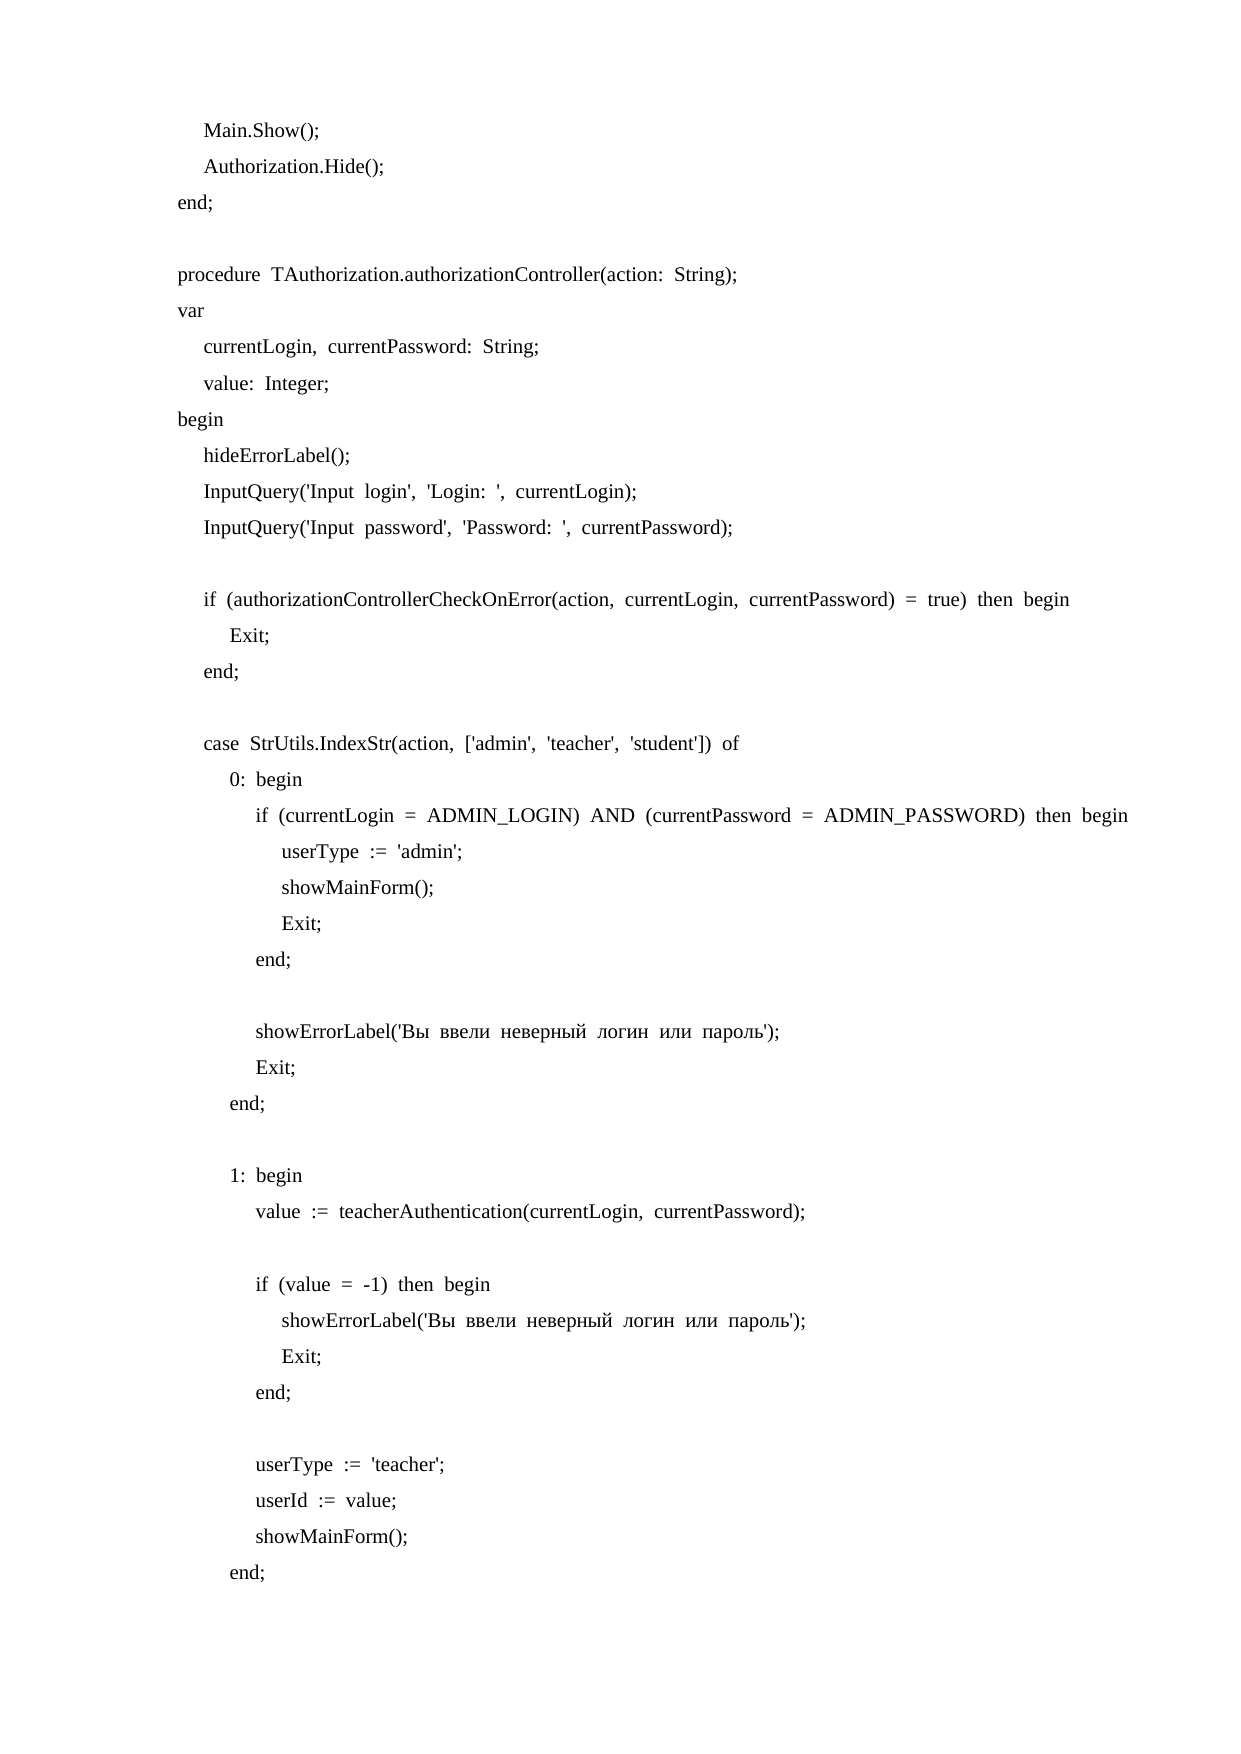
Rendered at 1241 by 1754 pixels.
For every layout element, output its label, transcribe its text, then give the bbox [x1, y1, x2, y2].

text Exit; [177, 623, 1152, 647]
text Exit; [177, 1055, 1152, 1079]
text Exit; [177, 911, 1152, 935]
text begin [177, 406, 1152, 431]
text InputQuery('Input login', 'Login: ', currentLogin); [177, 478, 1152, 503]
text showErrorLabel('Вы ввели неверный логин или пароль'); [177, 1307, 1152, 1332]
text InputQuery('Input password', 'Password: ', currentPassword); [177, 514, 1152, 539]
text if (authorizationControllerCheckOnError(action, currentLogin, currentPassword) = true) then begin [177, 587, 1152, 611]
text procedure TAuthorization.authorizationController(action: String); [177, 262, 1152, 286]
text showMainForm(); [177, 875, 1152, 899]
text end; [177, 190, 1152, 214]
text end; [177, 659, 1152, 683]
text value := teacherAuthentication(currentLogin, currentPassword); [177, 1199, 1152, 1223]
text Authorization.Hide(); [177, 154, 1152, 178]
text case StrUtils.IndexStr(action, ['admin', 'teacher', 'student']) of [177, 731, 1152, 755]
text end; [177, 1379, 1152, 1404]
text if (currentLogin = ADMIN_LOGIN) AND (currentPassword = ADMIN_PASSWORD) then begin [177, 803, 1152, 827]
text end; [177, 1091, 1152, 1115]
text end; [177, 1560, 1152, 1584]
text userType := 'teacher'; [177, 1452, 1152, 1476]
text if (value = -1) then begin [177, 1271, 1152, 1296]
text var [177, 298, 1152, 322]
text 0: begin [177, 767, 1152, 791]
text userId := value; [177, 1488, 1152, 1512]
text userType := 'admin'; [177, 839, 1152, 863]
text 1: begin [177, 1163, 1152, 1187]
text end; [177, 947, 1152, 971]
text showErrorLabel('Вы ввели неверный логин или пароль'); [177, 1019, 1152, 1043]
text Exit; [177, 1343, 1152, 1368]
text Main.Show(); [177, 118, 1152, 142]
text hideErrorLabel(); [177, 442, 1152, 467]
text value: Integer; [177, 370, 1152, 394]
text currentLogin, currentPassword: String; [177, 334, 1152, 358]
text showMainForm(); [177, 1524, 1152, 1548]
